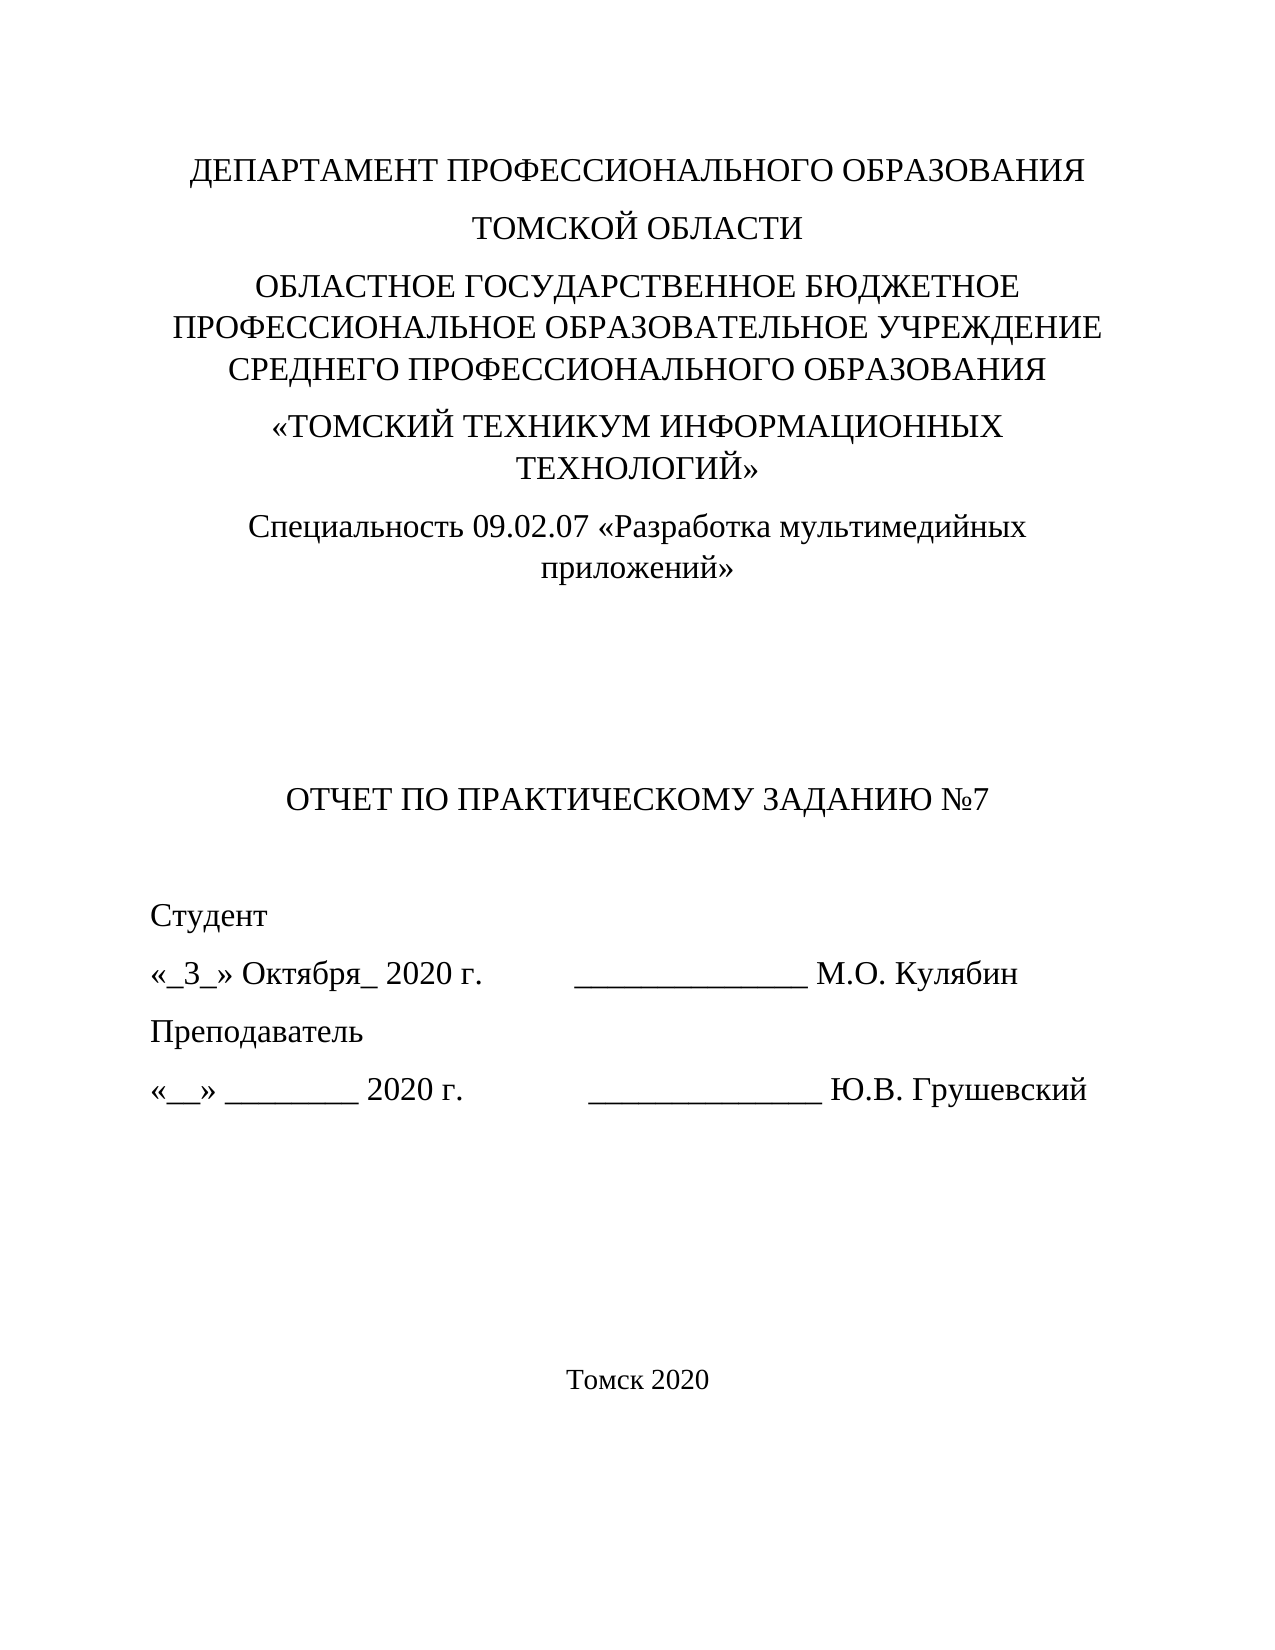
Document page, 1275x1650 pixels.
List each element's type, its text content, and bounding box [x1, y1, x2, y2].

text Специальность 09.02.07 «Разработка мультимедийных приложений» [150, 506, 1125, 586]
text Преподаватель [150, 1012, 1125, 1050]
text ОТЧЕТ ПО ПРАКТИЧЕСКОМУ ЗАДАНИЮ №7 [150, 779, 1125, 818]
text ДЕПАРТАМЕНТ ПРОФЕССИОНАЛЬНОГО ОБРАЗОВАНИЯ [150, 150, 1125, 188]
text ОБЛАСТНОЕ ГОСУДАРСТВЕННОЕ БЮДЖЕТНОЕ ПРОФЕССИОНАЛЬНОЕ ОБРАЗОВАТЕЛЬНОЕ УЧРЕЖДЕНИЕ СРЕДНЕГО ПРОФЕССИОНАЛЬНОГО ОБРАЗОВАНИЯ [150, 266, 1125, 387]
text ТОМСКОЙ ОБЛАСТИ [150, 208, 1125, 246]
text «_3_» Октября_ 2020 г. ______________ М.О. Кулябин [150, 954, 1125, 992]
text «__» ________ 2020 г. ______________ Ю.В. Грушевский [150, 1070, 1125, 1108]
text Томск 2020 [150, 1362, 1125, 1396]
text «ТОМСКИЙ ТЕХНИКУМ ИНФОРМАЦИОННЫХ ТЕХНОЛОГИЙ» [150, 407, 1125, 486]
text Студент [150, 896, 1125, 934]
